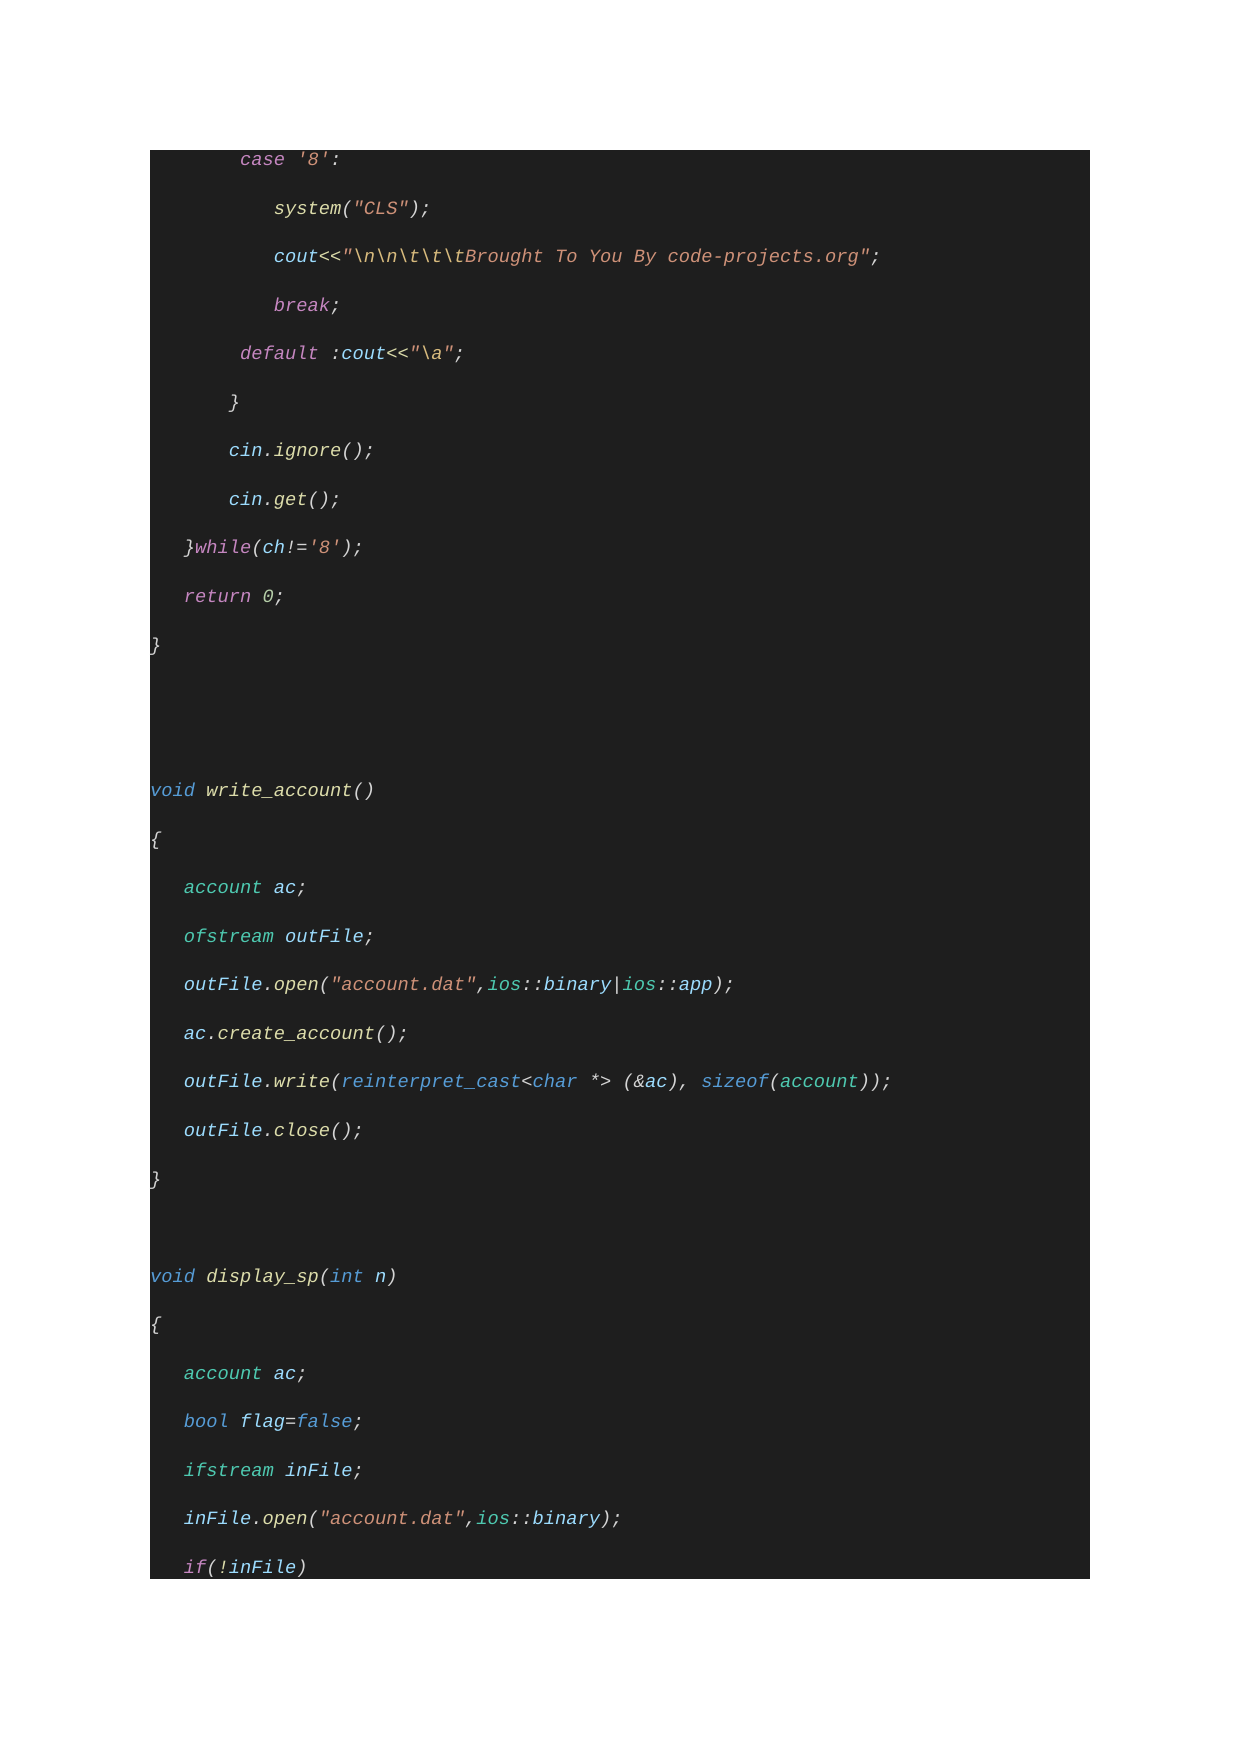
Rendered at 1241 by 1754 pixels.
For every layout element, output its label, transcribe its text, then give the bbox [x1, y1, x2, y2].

text cout<<"\n\n\t\t\tBrought To You By code-projects.org"; [150, 247, 1090, 268]
text { [150, 1315, 1090, 1336]
text if(!inFile) [150, 1558, 1090, 1579]
text ofstream outFile; [150, 927, 1090, 948]
text default :cout<<"\a"; [150, 344, 1090, 365]
text } [150, 1169, 1090, 1191]
text outFile.open("account.dat",ios::binary|ios::app); [150, 975, 1090, 996]
text case '8': [150, 150, 1090, 171]
text void display_sp(int n) [150, 1266, 1090, 1288]
text return 0; [150, 587, 1090, 608]
text account ac; [150, 878, 1090, 899]
text system("CLS"); [150, 198, 1090, 220]
text } [150, 635, 1090, 657]
text account ac; [150, 1363, 1090, 1385]
text outFile.close(); [150, 1121, 1090, 1142]
text cin.get(); [150, 490, 1090, 511]
text inFile.open("account.dat",ios::binary); [150, 1509, 1090, 1530]
text { [150, 829, 1090, 851]
text bool flag=false; [150, 1412, 1090, 1433]
text }while(ch!='8'); [150, 538, 1090, 559]
text cin.ignore(); [150, 441, 1090, 462]
text ifstream inFile; [150, 1461, 1090, 1482]
text outFile.write(reinterpret_cast<char *> (&ac), sizeof(account)); [150, 1072, 1090, 1093]
text } [150, 393, 1090, 414]
text break; [150, 296, 1090, 317]
text ac.create_account(); [150, 1024, 1090, 1045]
text void write_account() [150, 781, 1090, 802]
